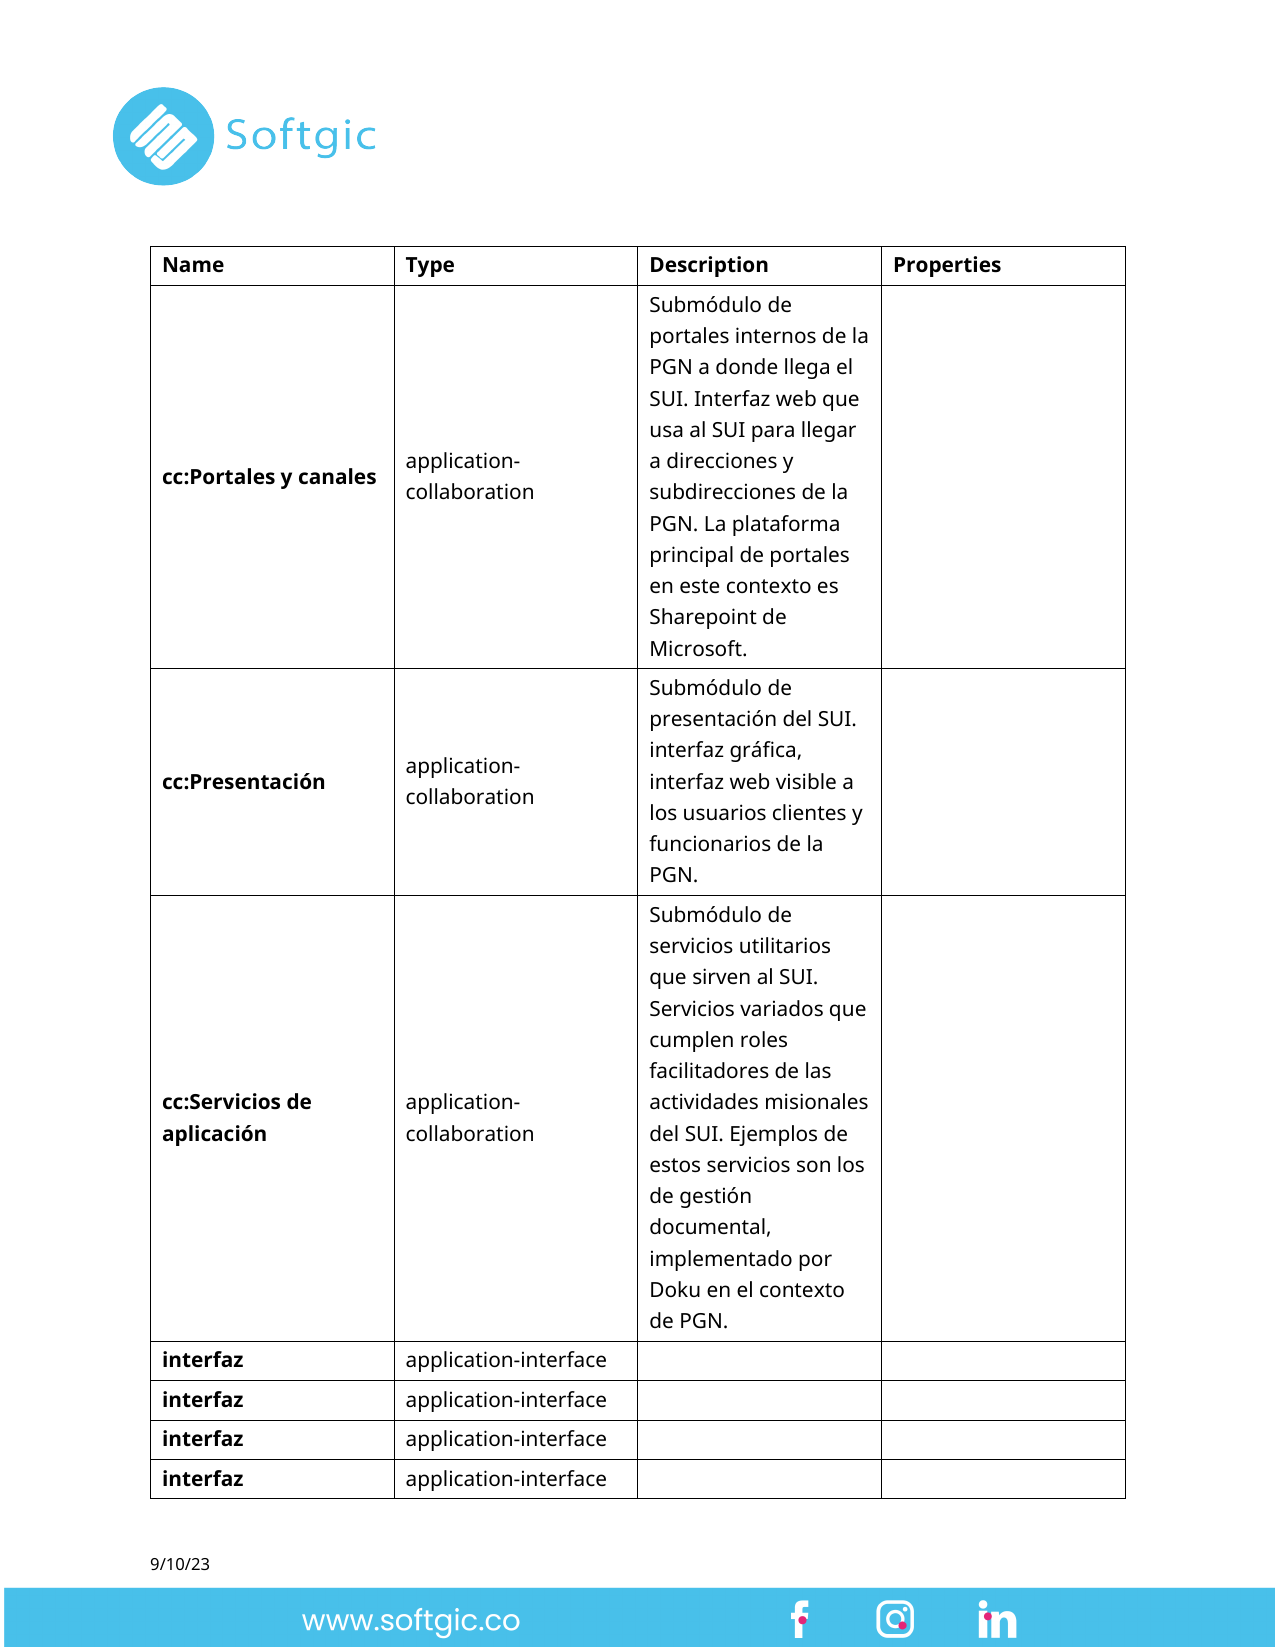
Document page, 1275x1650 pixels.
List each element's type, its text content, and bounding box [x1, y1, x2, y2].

table_cell cc:Presentación [151, 669, 394, 895]
table_cell [882, 1460, 1125, 1498]
table_header Description [638, 247, 881, 285]
table_header Properties [882, 247, 1125, 285]
table_cell [882, 1342, 1125, 1380]
table_cell [882, 1381, 1125, 1419]
table_cell Submódulo de portales internos de la PGN a donde llega el SUI. Interfaz web que usa al SUI para llegar a direcciones y subdirecciones de la PGN. La plataforma principal de portales en este contexto es Sharepoint de Microsoft. [638, 286, 881, 668]
table_cell application-collaboration [395, 286, 637, 668]
table_cell application-interface [395, 1342, 637, 1380]
table_cell application-interface [395, 1421, 637, 1459]
table_cell application-interface [395, 1381, 637, 1419]
table_cell [882, 1421, 1125, 1459]
picture [4, 0, 1275, 1647]
table_cell interfaz [151, 1421, 394, 1459]
table_cell [638, 1421, 881, 1459]
table_cell [882, 669, 1125, 895]
table_header Type [395, 247, 637, 285]
table_cell Submódulo de servicios utilitarios que sirven al SUI. Servicios variados que cumplen roles facilitadores de las actividades misionales del SUI. Ejemplos de estos servicios son los de gestión documental, implementado por Doku en el contexto de PGN. [638, 896, 881, 1341]
table_cell [638, 1460, 881, 1498]
table_cell cc:Servicios de aplicación [151, 896, 394, 1341]
table_cell application-interface [395, 1460, 637, 1498]
table_cell [638, 1381, 881, 1419]
table_cell application-collaboration [395, 896, 637, 1341]
table_cell application-collaboration [395, 669, 637, 895]
table_cell [882, 896, 1125, 1341]
table_cell [638, 1342, 881, 1380]
table_cell [882, 286, 1125, 668]
table_cell Submódulo de presentación del SUI. interfaz gráfica, interfaz web visible a los usuarios clientes y funcionarios de la PGN. [638, 669, 881, 895]
table_cell interfaz [151, 1381, 394, 1419]
table_cell interfaz [151, 1342, 394, 1380]
table_header Name [151, 247, 394, 285]
table_cell interfaz [151, 1460, 394, 1498]
table_cell cc:Portales y canales [151, 286, 394, 668]
